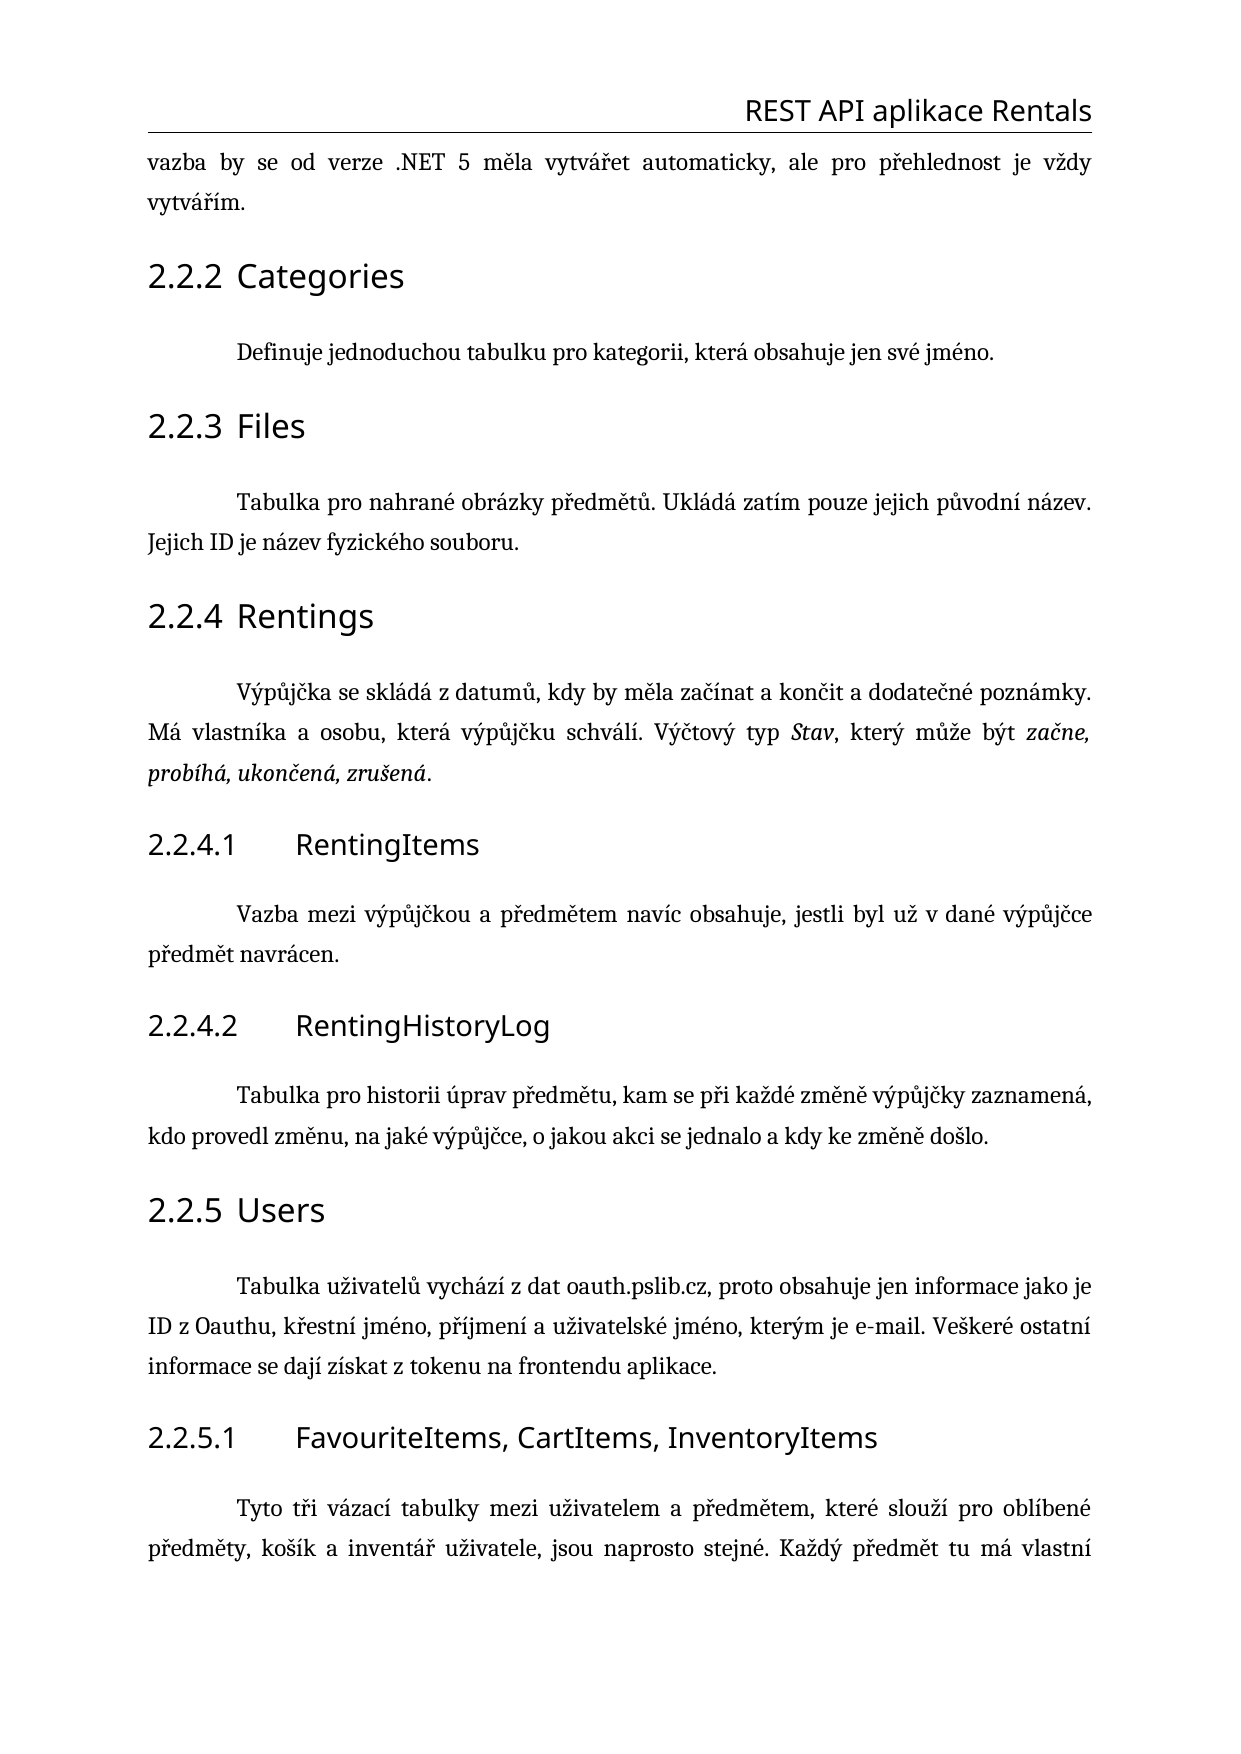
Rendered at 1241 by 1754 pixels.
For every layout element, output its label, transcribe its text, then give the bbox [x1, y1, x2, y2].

subtitle Files [148, 403, 1092, 448]
subtitle RentingItems [148, 824, 1092, 863]
subtitle Users [148, 1187, 1092, 1232]
subtitle FavouriteItems, CartItems, InventoryItems [148, 1417, 1092, 1457]
subtitle Categories [148, 253, 1092, 298]
subtitle Rentings [148, 593, 1092, 639]
text Vazba mezi výpůjčkou a předmětem navíc obsahuje, jestli byl už v dané výpůjčce předmět navrácen. [148, 900, 1092, 969]
text Tabulka pro nahrané obrázky předmětů. Ukládá zatím pouze jejich původní název. Jejich ID je název fyzického souboru. [148, 488, 1092, 557]
text Výpůjčka se skládá z datumů, kdy by měla začínat a končit a dodatečné poznámky. Má vlastníka a osobu, která výpůjčku schválí. Výčtový typ Stav, který může být začne, probíhá, ukončená, zrušená. [148, 678, 1092, 787]
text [148, 148, 1092, 217]
text Definuje jednoduchou tabulku pro kategorii, která obsahuje jen své jméno. [148, 338, 1092, 367]
subtitle RentingHistoryLog [148, 1005, 1092, 1045]
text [148, 1493, 1092, 1562]
text Tabulka uživatelů vychází z dat oauth.pslib.cz, proto obsahuje jen informace jako je ID z Oauthu, křestní jméno, příjmení a uživatelské jméno, kterým je e-mail. Veškeré ostatní informace se dají získat z tokenu na frontendu aplikace. [148, 1272, 1092, 1381]
text Tabulka pro historii úprav předmětu, kam se při každé změně výpůjčky zaznamená, kdo provedl změnu, na jaké výpůjčce, o jakou akci se jednalo a kdy ke změně došlo. [148, 1081, 1092, 1150]
